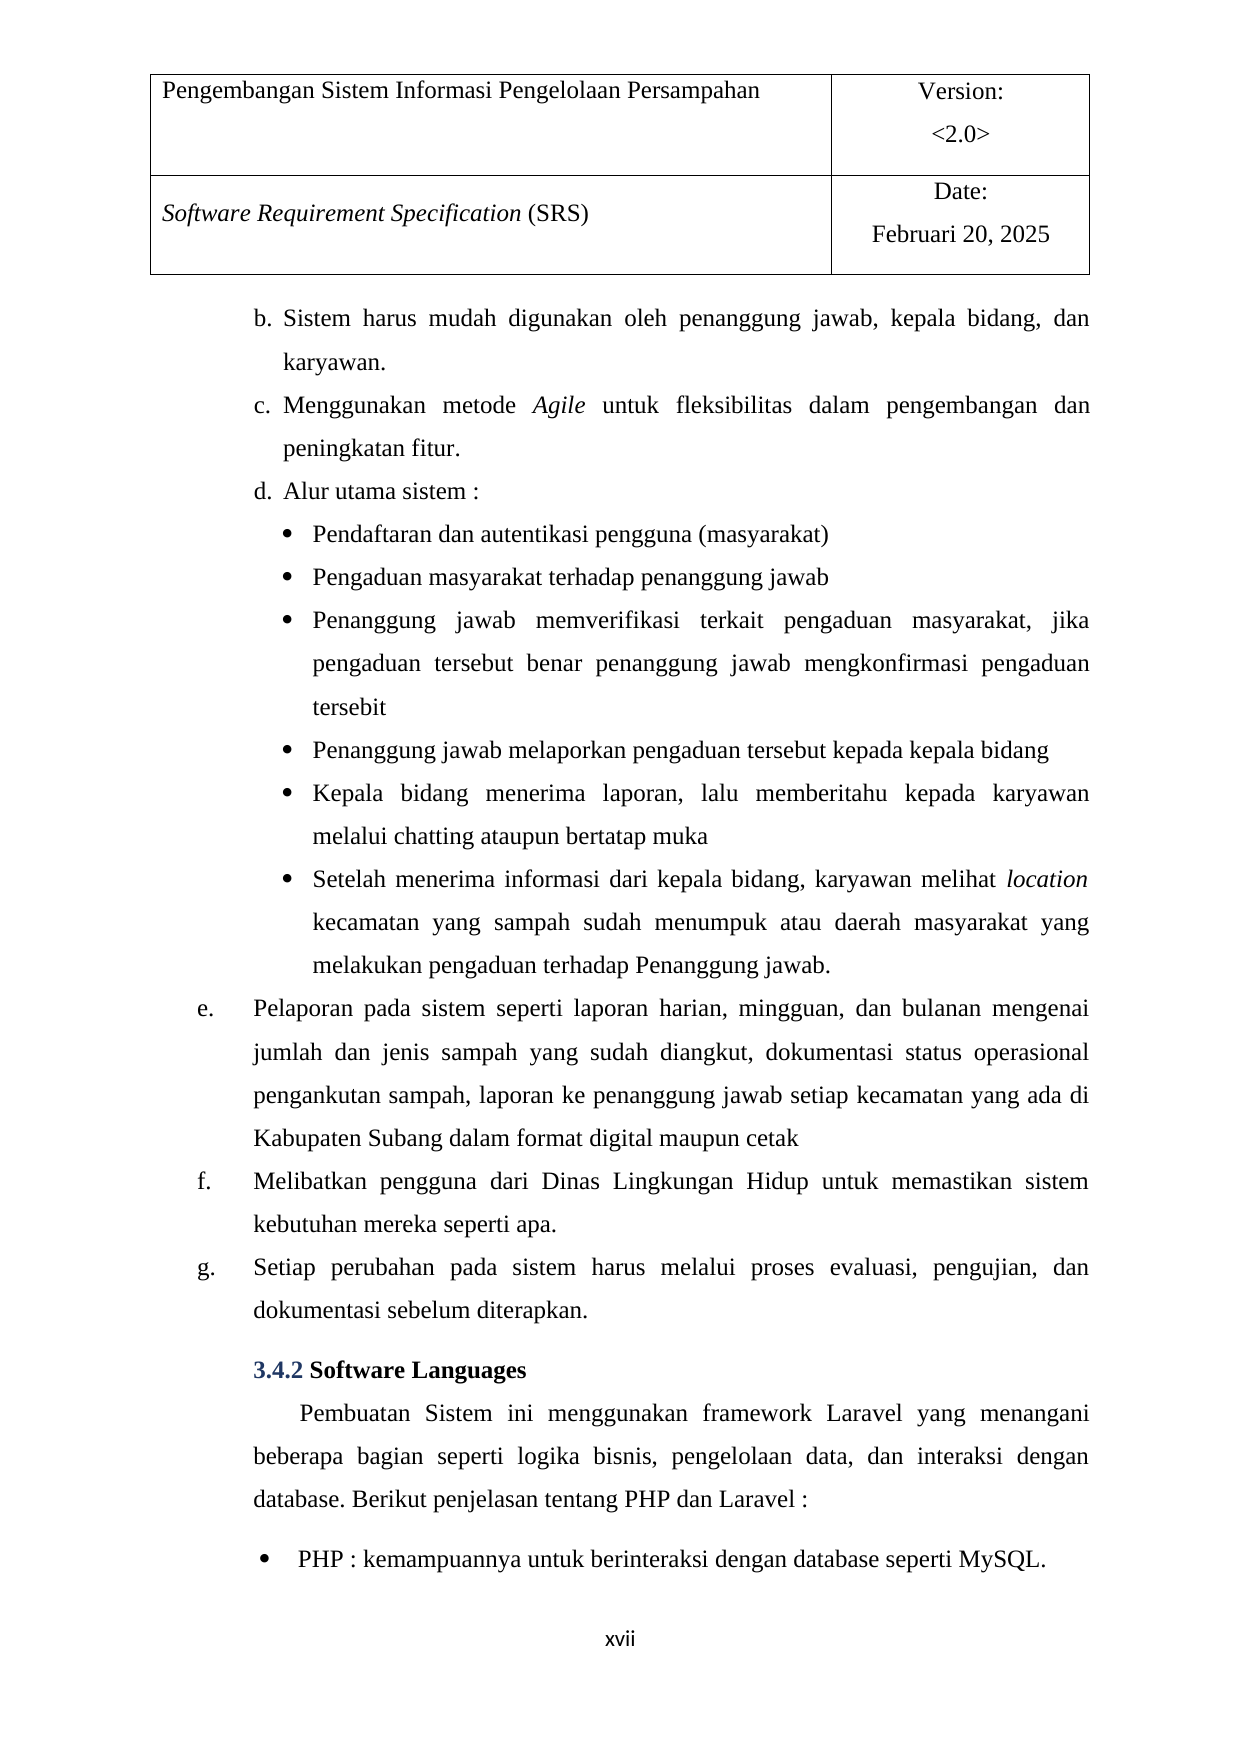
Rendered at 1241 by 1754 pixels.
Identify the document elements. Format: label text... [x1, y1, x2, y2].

list Penanggung jawab melaporkan pengaduan tersebut kepada kepala bidang [283, 735, 1090, 763]
list Kepala bidang menerima laporan, lalu memberitahu kepada karyawan melalui chatting ataupun bertatap muka [283, 778, 1090, 850]
list PHP : kemampuannya untuk berinteraksi dengan database seperti MySQL. [260, 1544, 1090, 1573]
list Alur utama sistem : [253, 476, 1090, 505]
list Sistem harus mudah digunakan oleh penanggung jawab, kepala bidang, dan karyawan. [253, 303, 1090, 375]
list Melibatkan pengguna dari Dinas Lingkungan Hidup untuk memastikan sistem kebutuhan mereka seperti apa. [197, 1166, 1090, 1238]
list Pendaftaran dan autentikasi pengguna (masyarakat) [283, 519, 1090, 548]
list Penanggung jawab memverifikasi terkait pengaduan masyarakat, jika pengaduan tersebut benar penanggung jawab mengkonfirmasi pengaduan tersebit [283, 605, 1090, 720]
list Menggunakan metode Agile untuk fleksibilitas dalam pengembangan dan peningkatan fitur. [253, 390, 1090, 462]
list Pelaporan pada sistem seperti laporan harian, mingguan, dan bulanan mengenai jumlah dan jenis sampah yang sudah diangkut, dokumentasi status operasional pengankutan sampah, laporan ke penanggung jawab setiap kecamatan yang ada di Kabupaten Subang dalam format digital maupun cetak [197, 993, 1090, 1152]
text Pembuatan Sistem ini menggunakan framework Laravel yang menangani beberapa bagian seperti logika bisnis, pengelolaan data, dan interaksi dengan database. Berikut penjelasan tentang PHP dan Laravel : [253, 1398, 1090, 1513]
list Setiap perubahan pada sistem harus melalui proses evaluasi, pengujian, dan dokumentasi sebelum diterapkan. [197, 1252, 1090, 1324]
subtitle 3.4.2 Software Languages [150, 1355, 1090, 1384]
list Setelah menerima informasi dari kepala bidang, karyawan melihat location kecamatan yang sampah sudah menumpuk atau daerah masyarakat yang melakukan pengaduan terhadap Penanggung jawab. [283, 864, 1090, 979]
list Pengaduan masyarakat terhadap penanggung jawab [283, 562, 1090, 591]
